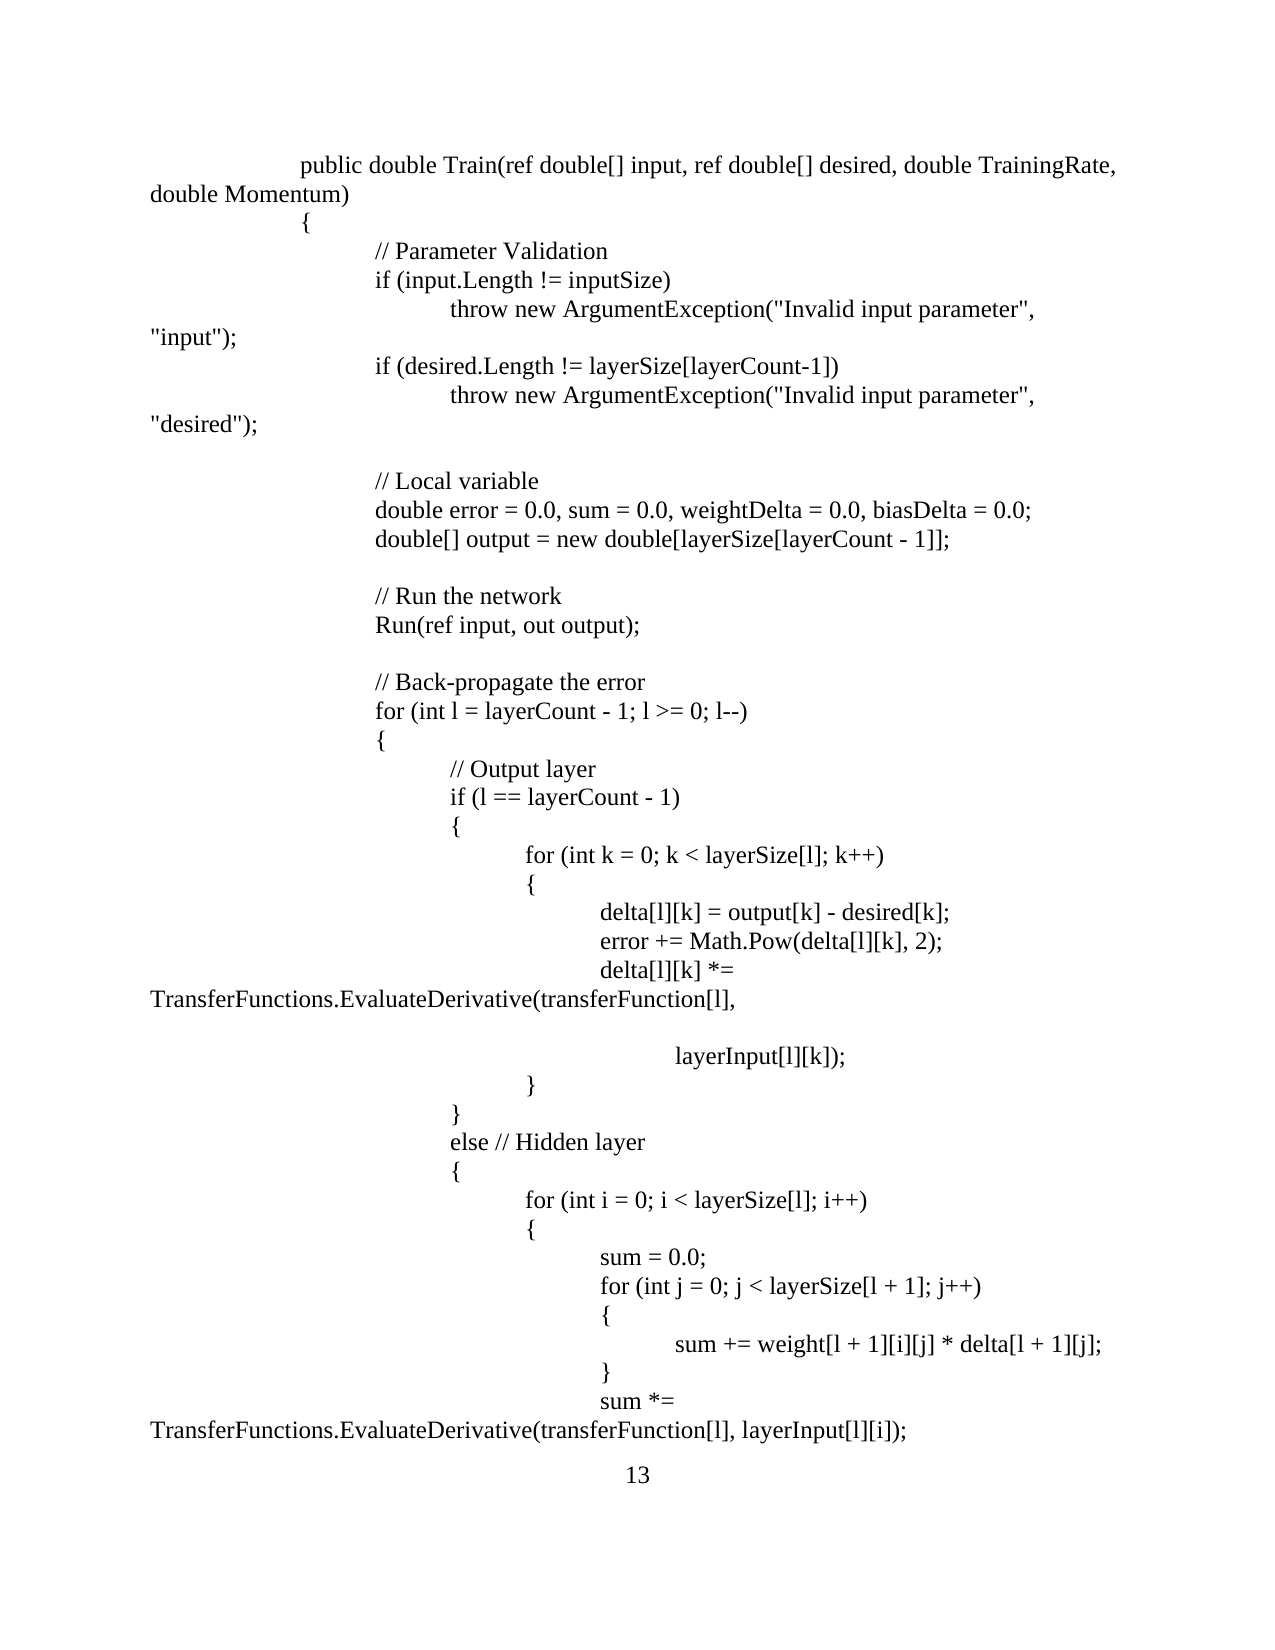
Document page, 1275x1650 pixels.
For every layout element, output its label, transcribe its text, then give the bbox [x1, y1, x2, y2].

text delta[l][k] = output[k] - desired[k]; [150, 897, 1125, 926]
text sum += weight[l + 1][i][j] * delta[l + 1][j]; [150, 1329, 1125, 1357]
text } [150, 1357, 1125, 1386]
text for (int j = 0; j < layerSize[l + 1]; j++) [150, 1271, 1125, 1300]
text { [150, 1214, 1125, 1242]
text delta[l][k] *= TransferFunctions.EvaluateDerivative(transferFunction[l], [150, 955, 1125, 1012]
text { [150, 1300, 1125, 1329]
text { [150, 207, 1125, 236]
text Run(ref input, out output); [150, 610, 1125, 639]
text error += Math.Pow(delta[l][k], 2); [150, 926, 1125, 955]
text // Local variable [150, 466, 1125, 495]
text { [150, 811, 1125, 840]
text { [150, 1156, 1125, 1185]
text { [150, 869, 1125, 897]
text if (l == layerCount - 1) [150, 782, 1125, 811]
text { [150, 725, 1125, 754]
text sum = 0.0; [150, 1242, 1125, 1271]
text if (desired.Length != layerSize[layerCount-1]) [150, 351, 1125, 380]
text else // Hidden layer [150, 1127, 1125, 1156]
text double error = 0.0, sum = 0.0, weightDelta = 0.0, biasDelta = 0.0; [150, 495, 1125, 524]
text // Parameter Validation [150, 236, 1125, 265]
text public double Train(ref double[] input, ref double[] desired, double TrainingRate, double Momentum) [150, 150, 1125, 207]
text throw new ArgumentException("Invalid input parameter", "desired"); [150, 380, 1125, 437]
text for (int k = 0; k < layerSize[l]; k++) [150, 840, 1125, 869]
text } [150, 1099, 1125, 1127]
text double[] output = new double[layerSize[layerCount - 1]]; [150, 524, 1125, 552]
text // Run the network [150, 581, 1125, 610]
text if (input.Length != inputSize) [150, 265, 1125, 294]
text } [150, 1070, 1125, 1099]
text sum *= TransferFunctions.EvaluateDerivative(transferFunction[l], layerInput[l][i]); [150, 1386, 1125, 1444]
text layerInput[l][k]); [150, 1012, 1125, 1070]
text // Back-propagate the error [150, 667, 1125, 696]
text for (int l = layerCount - 1; l >= 0; l--) [150, 696, 1125, 725]
text // Output layer [150, 754, 1125, 782]
text for (int i = 0; i < layerSize[l]; i++) [150, 1185, 1125, 1214]
text throw new ArgumentException("Invalid input parameter", "input"); [150, 294, 1125, 351]
